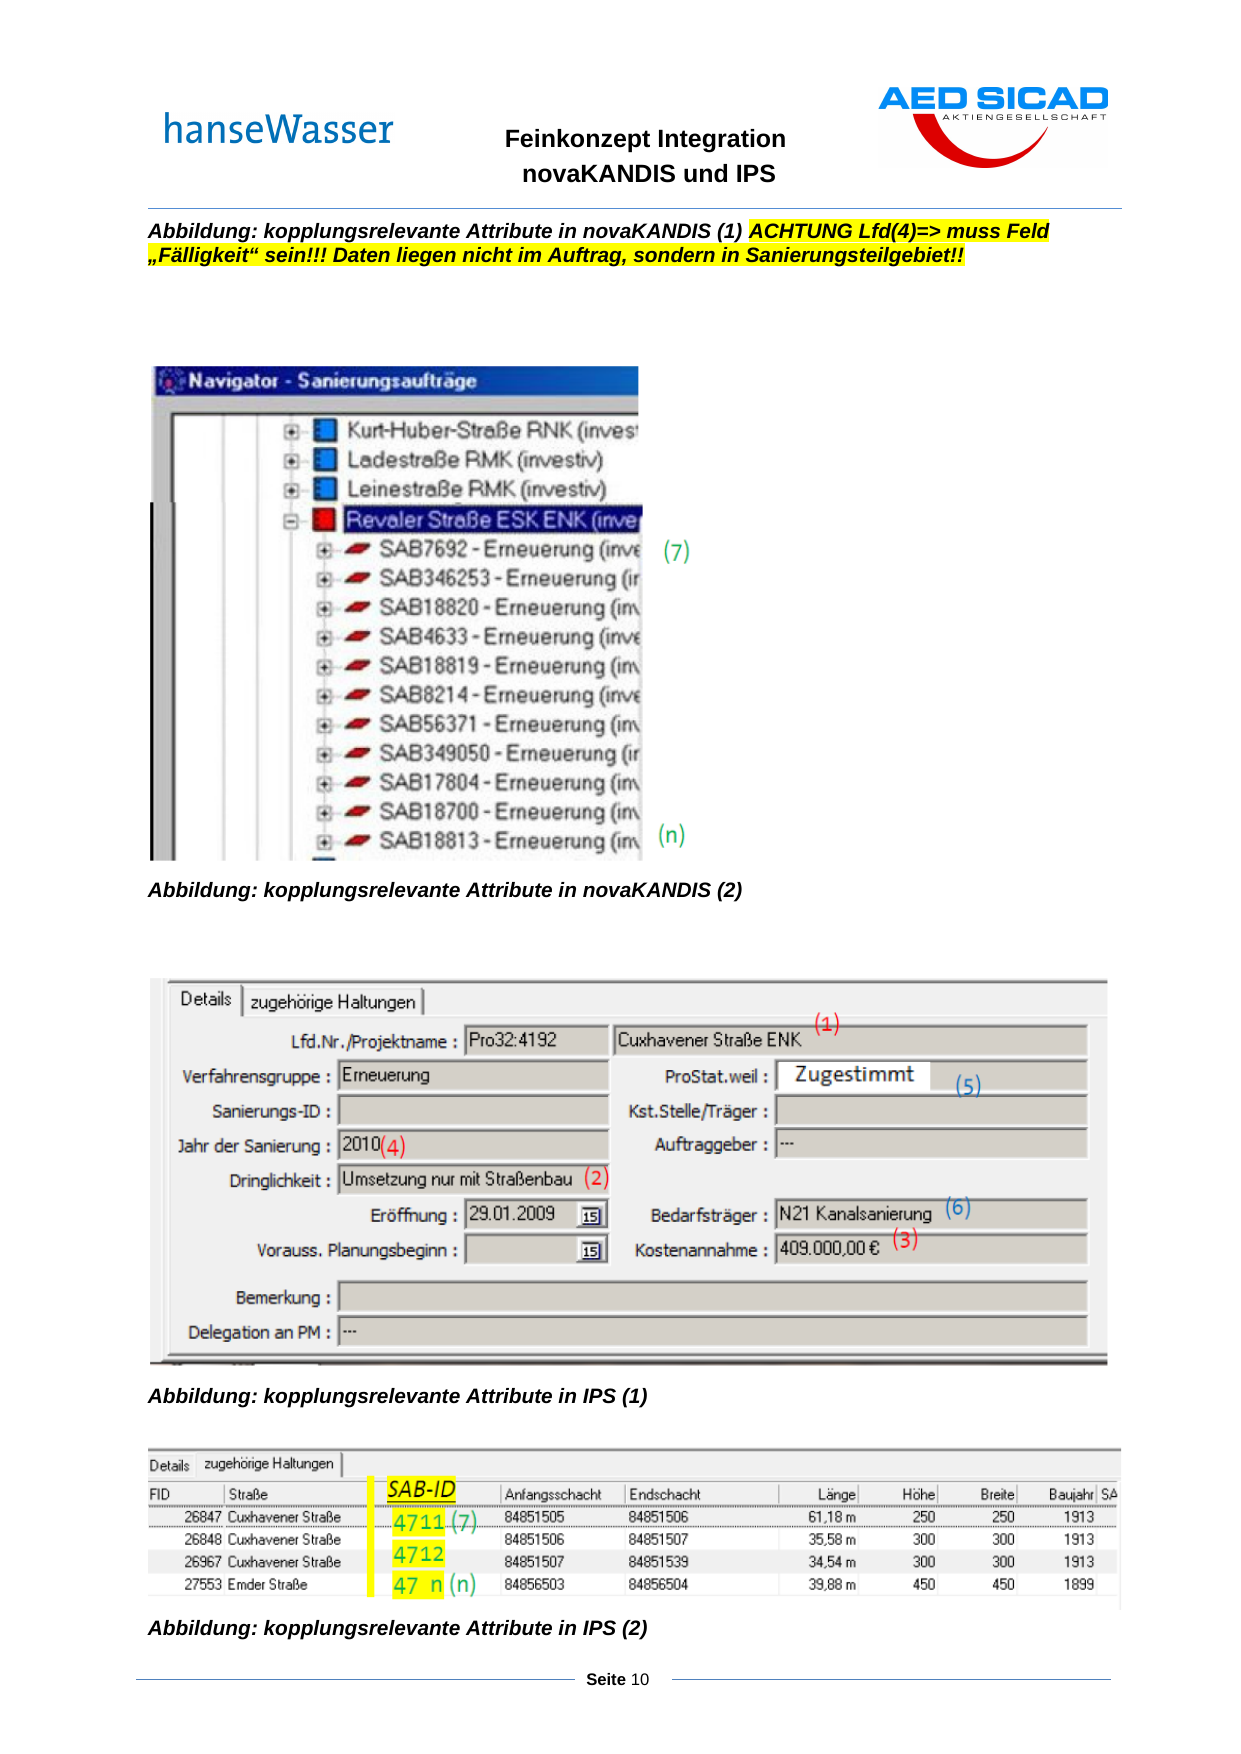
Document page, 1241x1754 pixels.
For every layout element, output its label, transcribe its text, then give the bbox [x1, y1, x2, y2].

picture [878, 87, 1108, 168]
text Abbildung: kopplungsrelevante Attribute in IPS (1) [148, 1384, 1122, 1408]
text Abbildung: kopplungsrelevante Attribute in IPS (2) [148, 1616, 1122, 1640]
text Abbildung: kopplungsrelevante Attribute in novaKANDIS (1) ACHTUNG Lfd(4)=> muss Feld „Fälligkeit“ sein!!! Daten liegen nicht im Auftrag, sondern in Sanierungsteilgebiet!! [148, 218, 1122, 266]
picture [162, 112, 396, 144]
text Abbildung: kopplungsrelevante Attribute in novaKANDIS (2) [148, 878, 1122, 902]
